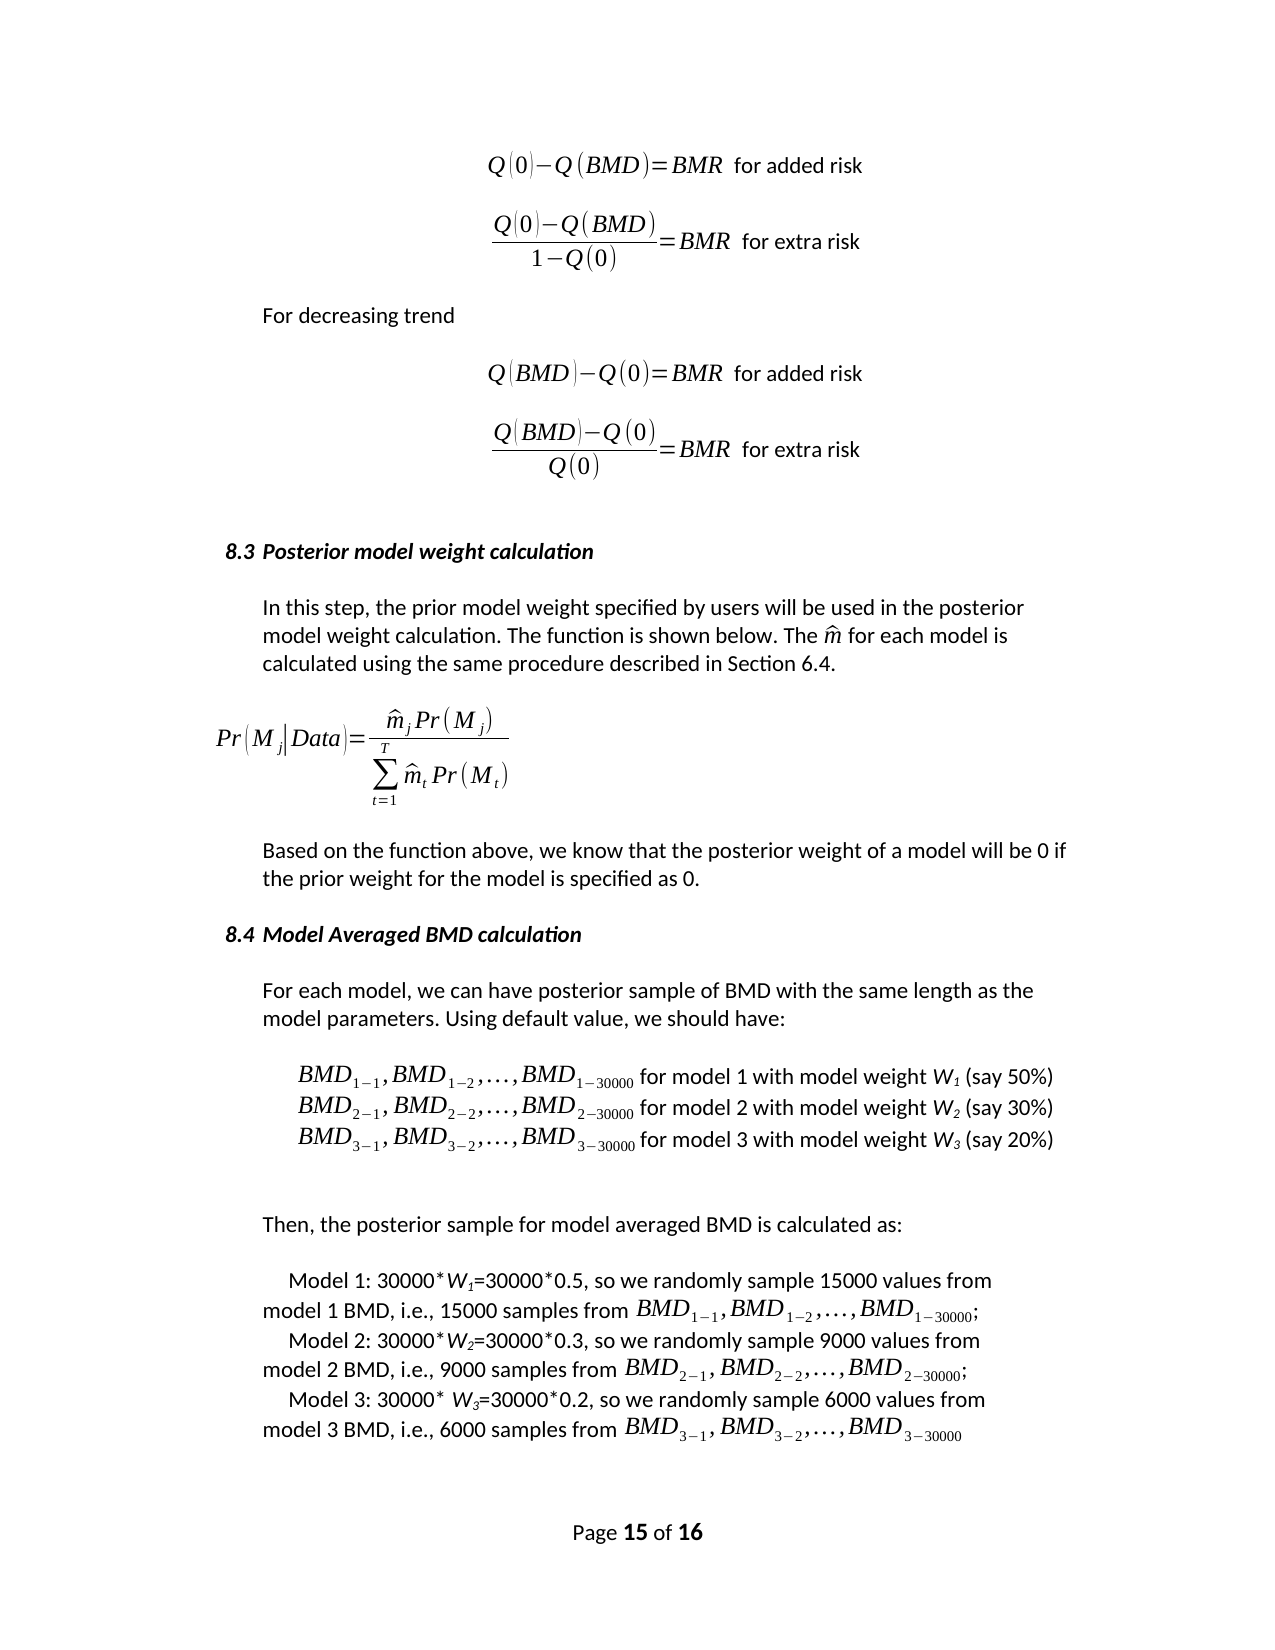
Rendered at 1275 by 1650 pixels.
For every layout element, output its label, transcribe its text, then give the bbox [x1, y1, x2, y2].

text for model 2 with model weight W2 (say 30%) [262, 1092, 1087, 1123]
text for extra risk [262, 209, 1087, 273]
text In this step, the prior model weight specified by users will be used in the posterior model weight calculation. The function is shown below. The for each model is calculated using the same procedure described in Section 6.4. [262, 593, 1087, 677]
text For decreasing trend [262, 302, 1087, 329]
text Based on the function above, we know that the posterior weight of a model will be 0 if the prior weight for the model is specified as 0. [262, 836, 1087, 892]
text for model 1 with model weight W1 (say 50%) [262, 1060, 1087, 1092]
text for model 3 with model weight W3 (say 20%) [262, 1123, 1087, 1154]
text Model 3: 30000* W3=30000*0.2, so we randomly sample 6000 values from model 3 BMD, i.e., 6000 samples from [262, 1385, 1012, 1444]
list Model Averaged BMD calculation [225, 920, 1087, 948]
text Model 2: 30000*W2=30000*0.3, so we randomly sample 9000 values from model 2 BMD, i.e., 9000 samples from ; [262, 1326, 1012, 1385]
text For each model, we can have posterior sample of BMD with the same length as the model parameters. Using default value, we should have: [262, 976, 1087, 1032]
text for added risk [262, 150, 1087, 181]
text for added risk [262, 358, 1087, 388]
text for extra risk [262, 417, 1087, 481]
list Posterior model weight calculation [225, 537, 1087, 565]
text Then, the posterior sample for model averaged BMD is calculated as: [262, 1210, 1087, 1238]
text Model 1: 30000*W1=30000*0.5, so we randomly sample 15000 values from model 1 BMD, i.e., 15000 samples from ; [262, 1266, 1012, 1326]
